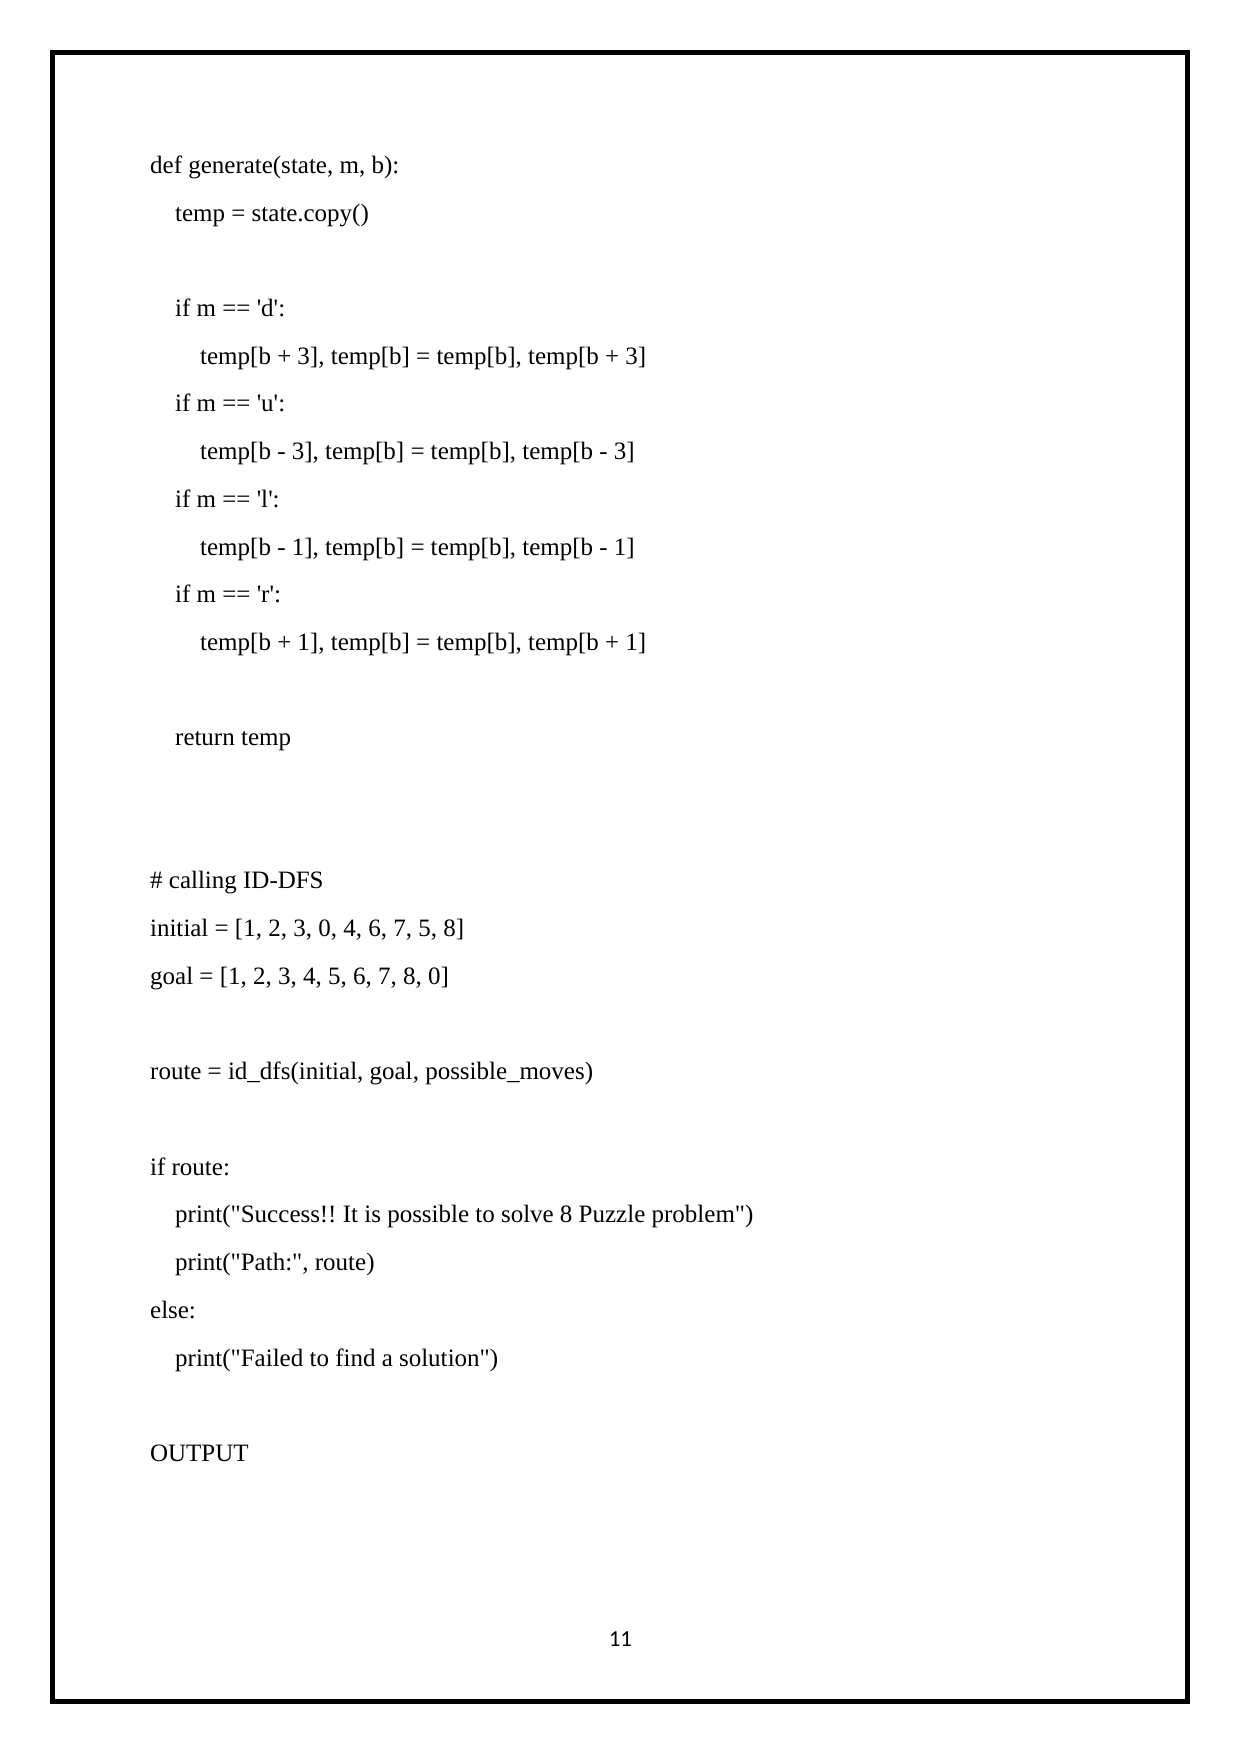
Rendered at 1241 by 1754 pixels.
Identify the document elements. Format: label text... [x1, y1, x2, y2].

text temp[b - 1], temp[b] = temp[b], temp[b - 1] [150, 532, 1090, 560]
text return temp [150, 722, 1090, 751]
text temp = state.copy() [150, 198, 1090, 226]
text if m == 'u': [150, 388, 1090, 417]
text print("Failed to find a solution") [150, 1343, 1090, 1371]
text temp[b - 3], temp[b] = temp[b], temp[b - 3] [150, 436, 1090, 465]
text if m == 'd': [150, 293, 1090, 322]
text print("Success!! It is possible to solve 8 Puzzle problem") [150, 1199, 1090, 1228]
text else: [150, 1295, 1090, 1324]
text print("Path:", route) [150, 1247, 1090, 1276]
text OUTPUT [150, 1438, 1090, 1467]
text if m == 'r': [150, 579, 1090, 608]
text goal = [1, 2, 3, 4, 5, 6, 7, 8, 0] [150, 961, 1090, 990]
text temp[b + 1], temp[b] = temp[b], temp[b + 1] [150, 627, 1090, 656]
text if m == 'l': [150, 484, 1090, 513]
text def generate(state, m, b): [150, 150, 1090, 179]
text initial = [1, 2, 3, 0, 4, 6, 7, 5, 8] [150, 913, 1090, 942]
text temp[b + 3], temp[b] = temp[b], temp[b + 3] [150, 341, 1090, 369]
text # calling ID-DFS [150, 866, 1090, 894]
text if route: [150, 1152, 1090, 1181]
text route = id_dfs(initial, goal, possible_moves) [150, 1056, 1090, 1085]
